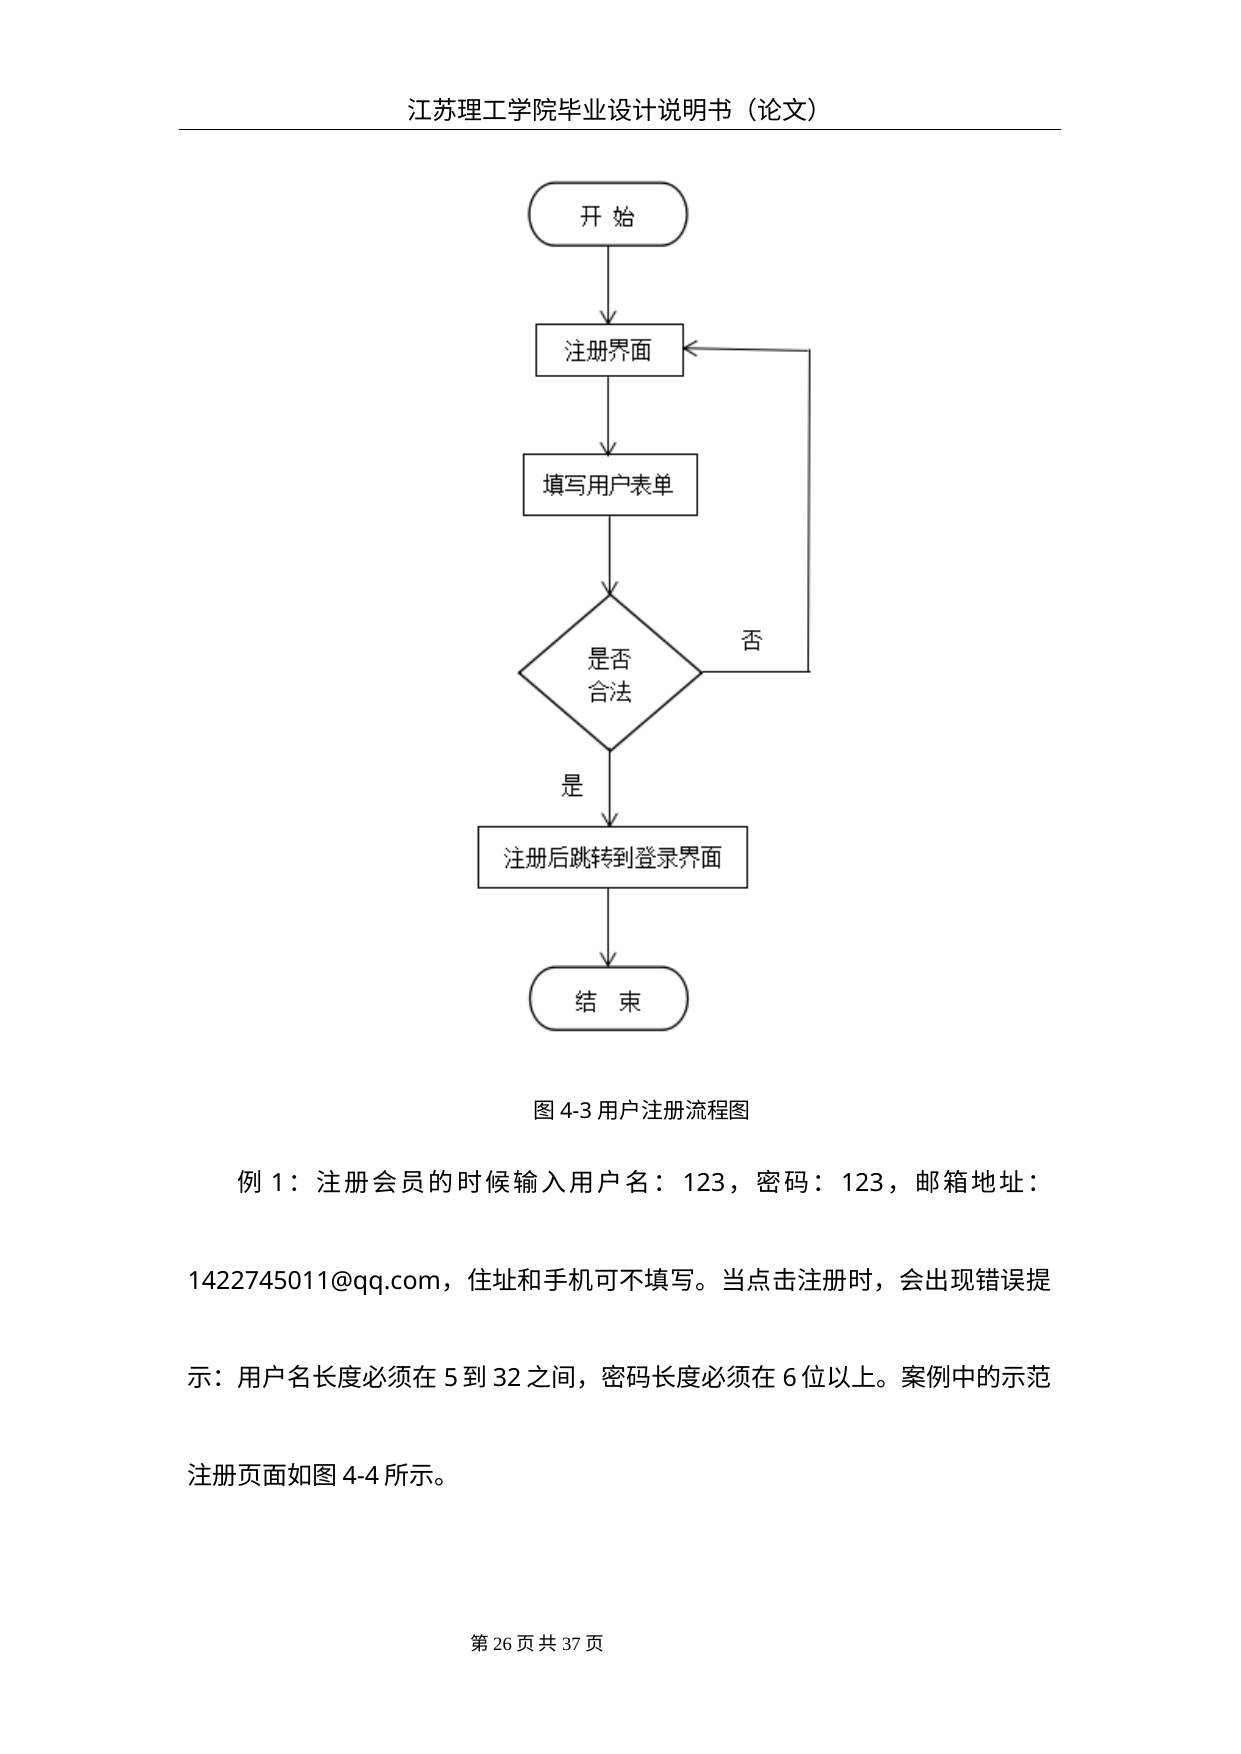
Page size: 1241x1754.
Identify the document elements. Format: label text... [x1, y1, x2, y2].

text 图4-3 用户注册流程图 [187, 1093, 1053, 1124]
picture [406, 162, 878, 1047]
text 例1：注册会员的时候输入用户名：123，密码：123，邮箱地址：1422745011@qq.com，住址和手机可不填写。当点击注册时，会出现错误提示：用户名长度必须在5到32之间，密码长度必须在6位以上。案例中的示范注册页面如图4-4所示。 [187, 1148, 1053, 1506]
